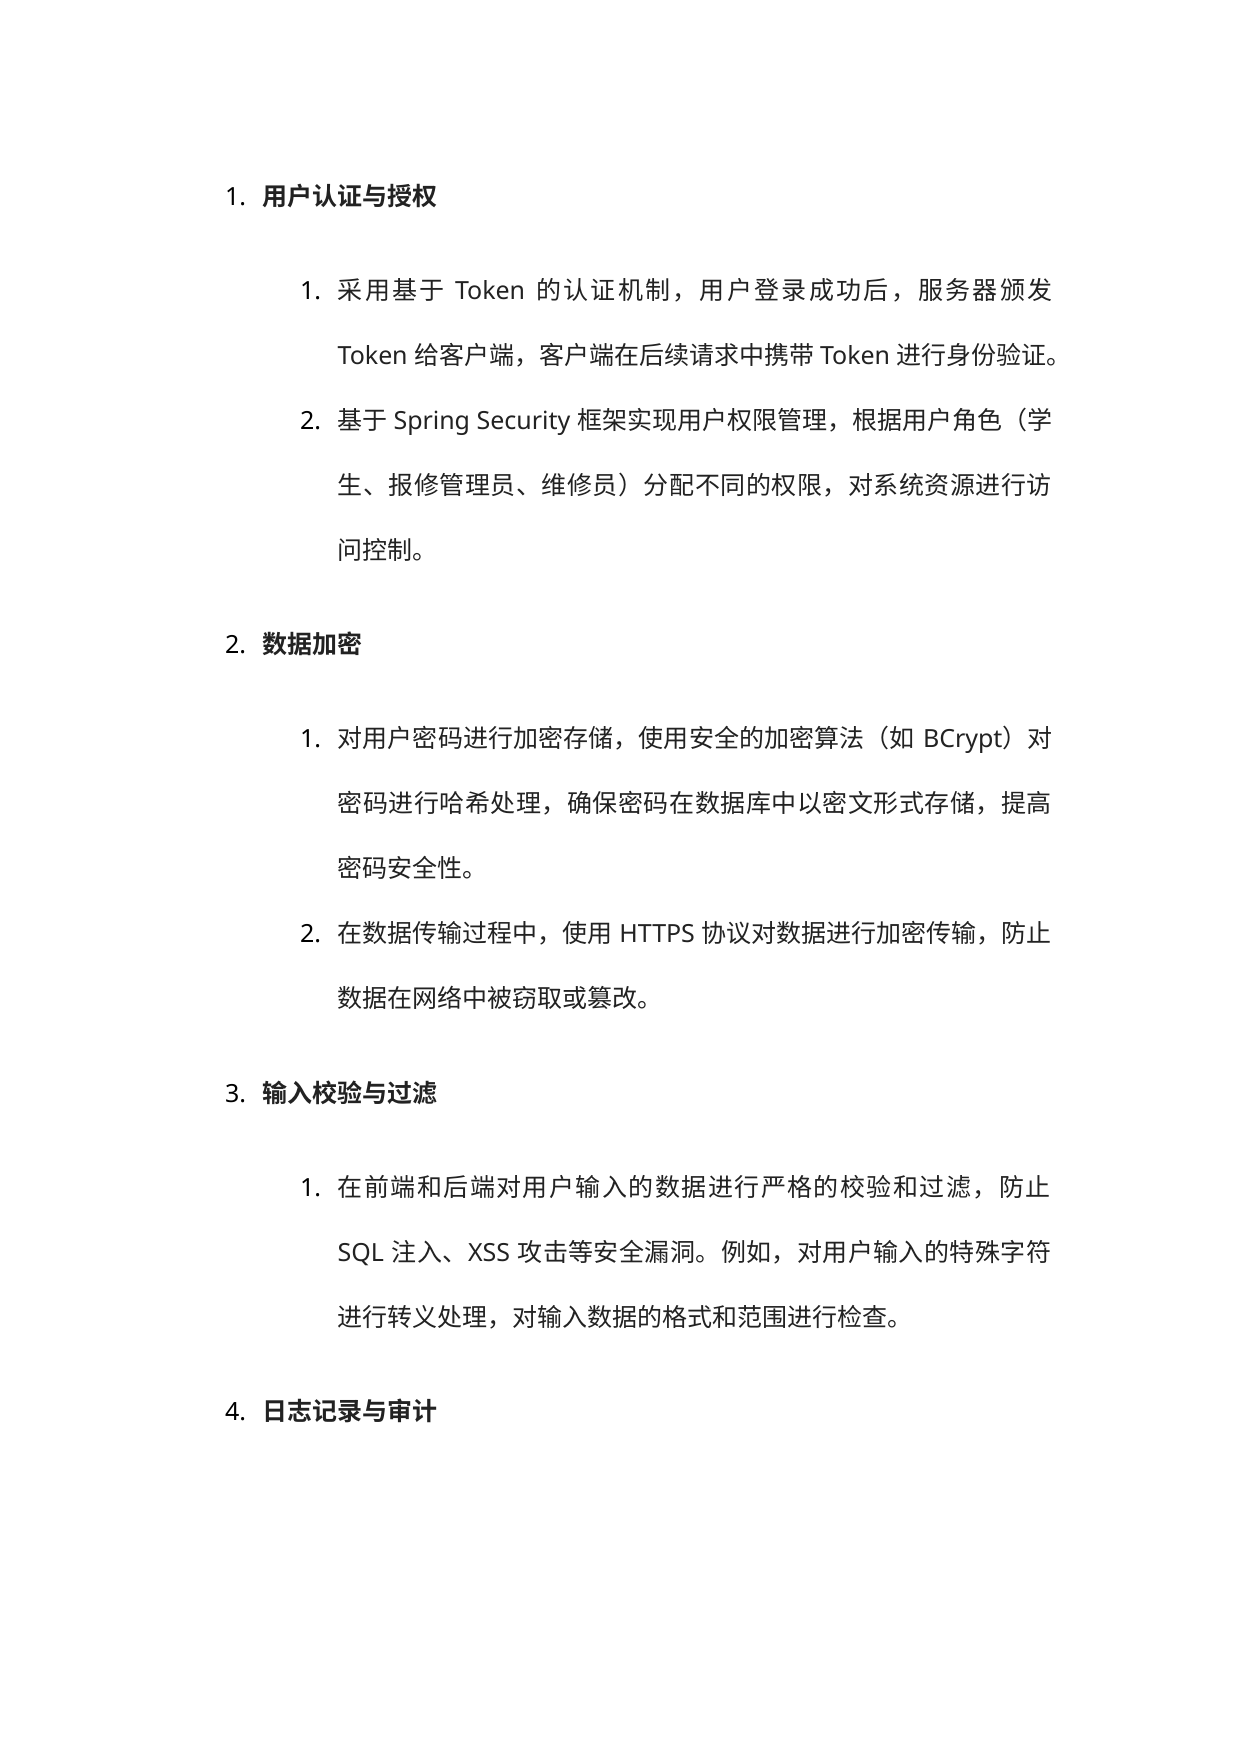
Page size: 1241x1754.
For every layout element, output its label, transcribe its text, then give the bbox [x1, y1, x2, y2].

list 输入校验与过滤 [225, 1059, 1053, 1124]
list 采用基于 Token 的认证机制，用户登录成功后，服务器颁发 Token 给客户端，客户端在后续请求中携带 Token 进行身份验证。 [300, 256, 1053, 386]
list 对用户密码进行加密存储，使用安全的加密算法（如 BCrypt）对密码进行哈希处理，确保密码在数据库中以密文形式存储，提高密码安全性。 [300, 704, 1053, 899]
list 日志记录与审计 [225, 1377, 1053, 1442]
list 在数据传输过程中，使用 HTTPS 协议对数据进行加密传输，防止数据在网络中被窃取或篡改。 [300, 899, 1053, 1029]
list 用户认证与授权 [225, 162, 1053, 227]
list 基于 Spring Security 框架实现用户权限管理，根据用户角色（学生、报修管理员、维修员）分配不同的权限，对系统资源进行访问控制。 [300, 386, 1053, 581]
list 数据加密 [225, 610, 1053, 675]
list 在前端和后端对用户输入的数据进行严格的校验和过滤，防止 SQL 注入、XSS 攻击等安全漏洞。例如，对用户输入的特殊字符进行转义处理，对输入数据的格式和范围进行检查。 [300, 1153, 1053, 1348]
